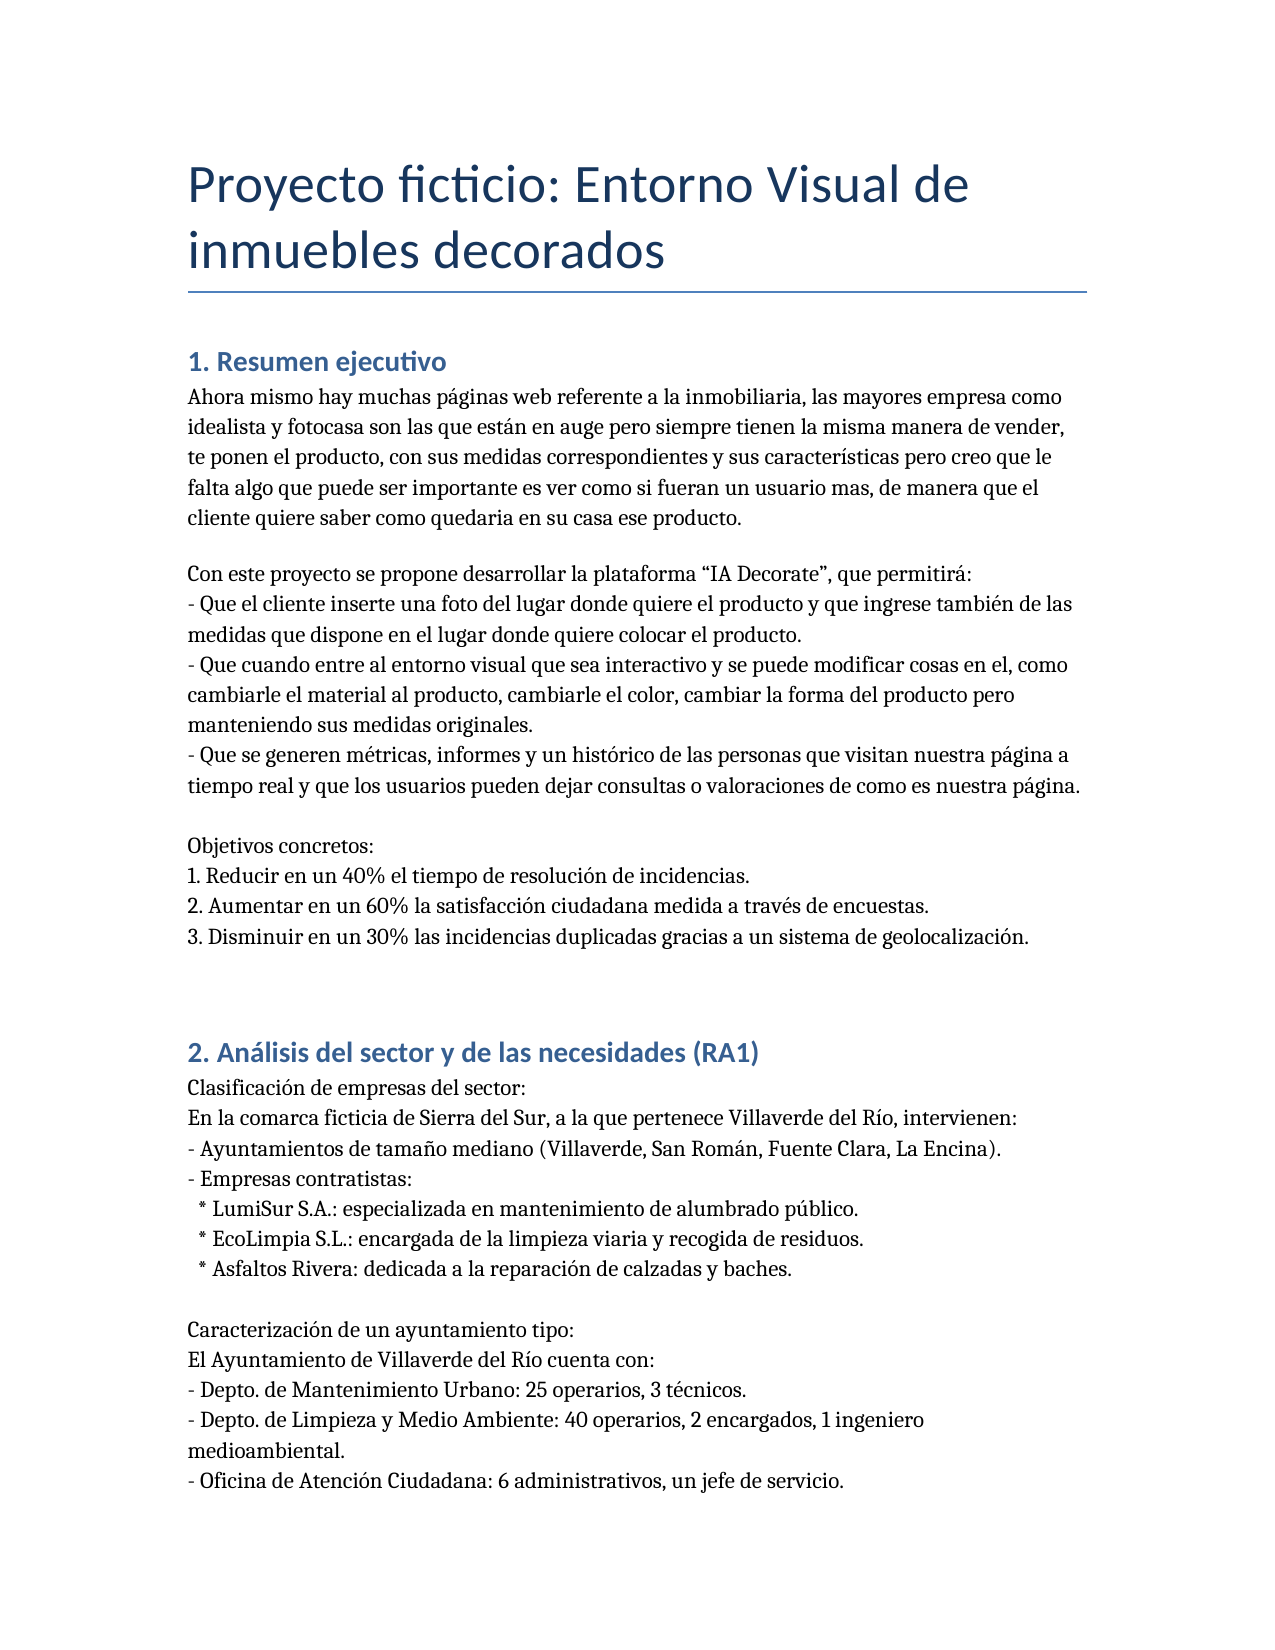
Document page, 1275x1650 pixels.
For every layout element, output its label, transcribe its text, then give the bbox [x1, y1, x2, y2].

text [187, 1075, 1087, 1494]
title Proyecto ficticio: Entorno Visual de inmuebles decorados [187, 150, 1087, 293]
text Ahora mismo hay muchas páginas web referente a la inmobiliaria, las mayores empresa como idealista y fotocasa son las que están en auge pero siempre tienen la misma manera de vender, te ponen el producto, con sus medidas correspondientes y sus características pero creo que le falta algo que puede ser importante es ver como si fueran un usuario mas, de manera que el cliente quiere saber como quedaria en su casa ese producto. Con este proyecto se propone desarrollar la plataforma “IA Decorate”, que permitirá: - Que el cliente inserte una foto del lugar donde quiere el producto y que ingrese también de las medidas que dispone en el lugar donde quiere colocar el producto. - Que cuando entre al entorno visual que sea interactivo y se puede modificar cosas en el, como cambiarle el material al producto, cambiarle el color, cambiar la forma del producto pero manteniendo sus medidas originales. - Que se generen métricas, informes y un histórico de las personas que visitan nuestra página a tiempo real y que los usuarios pueden dejar consultas o valoraciones de como es nuestra página. Objetivos concretos: 1. Reducir en un 40% el tiempo de resolución de incidencias. 2. Aumentar en un 60% la satisfacción ciudadana medida a través de encuestas. 3. Disminuir en un 30% las incidencias duplicadas gracias a un sistema de geolocalización. [187, 384, 1087, 980]
subtitle 1. Resumen ejecutivo [187, 343, 1087, 378]
subtitle 2. Análisis del sector y de las necesidades (RA1) [187, 1034, 1087, 1069]
